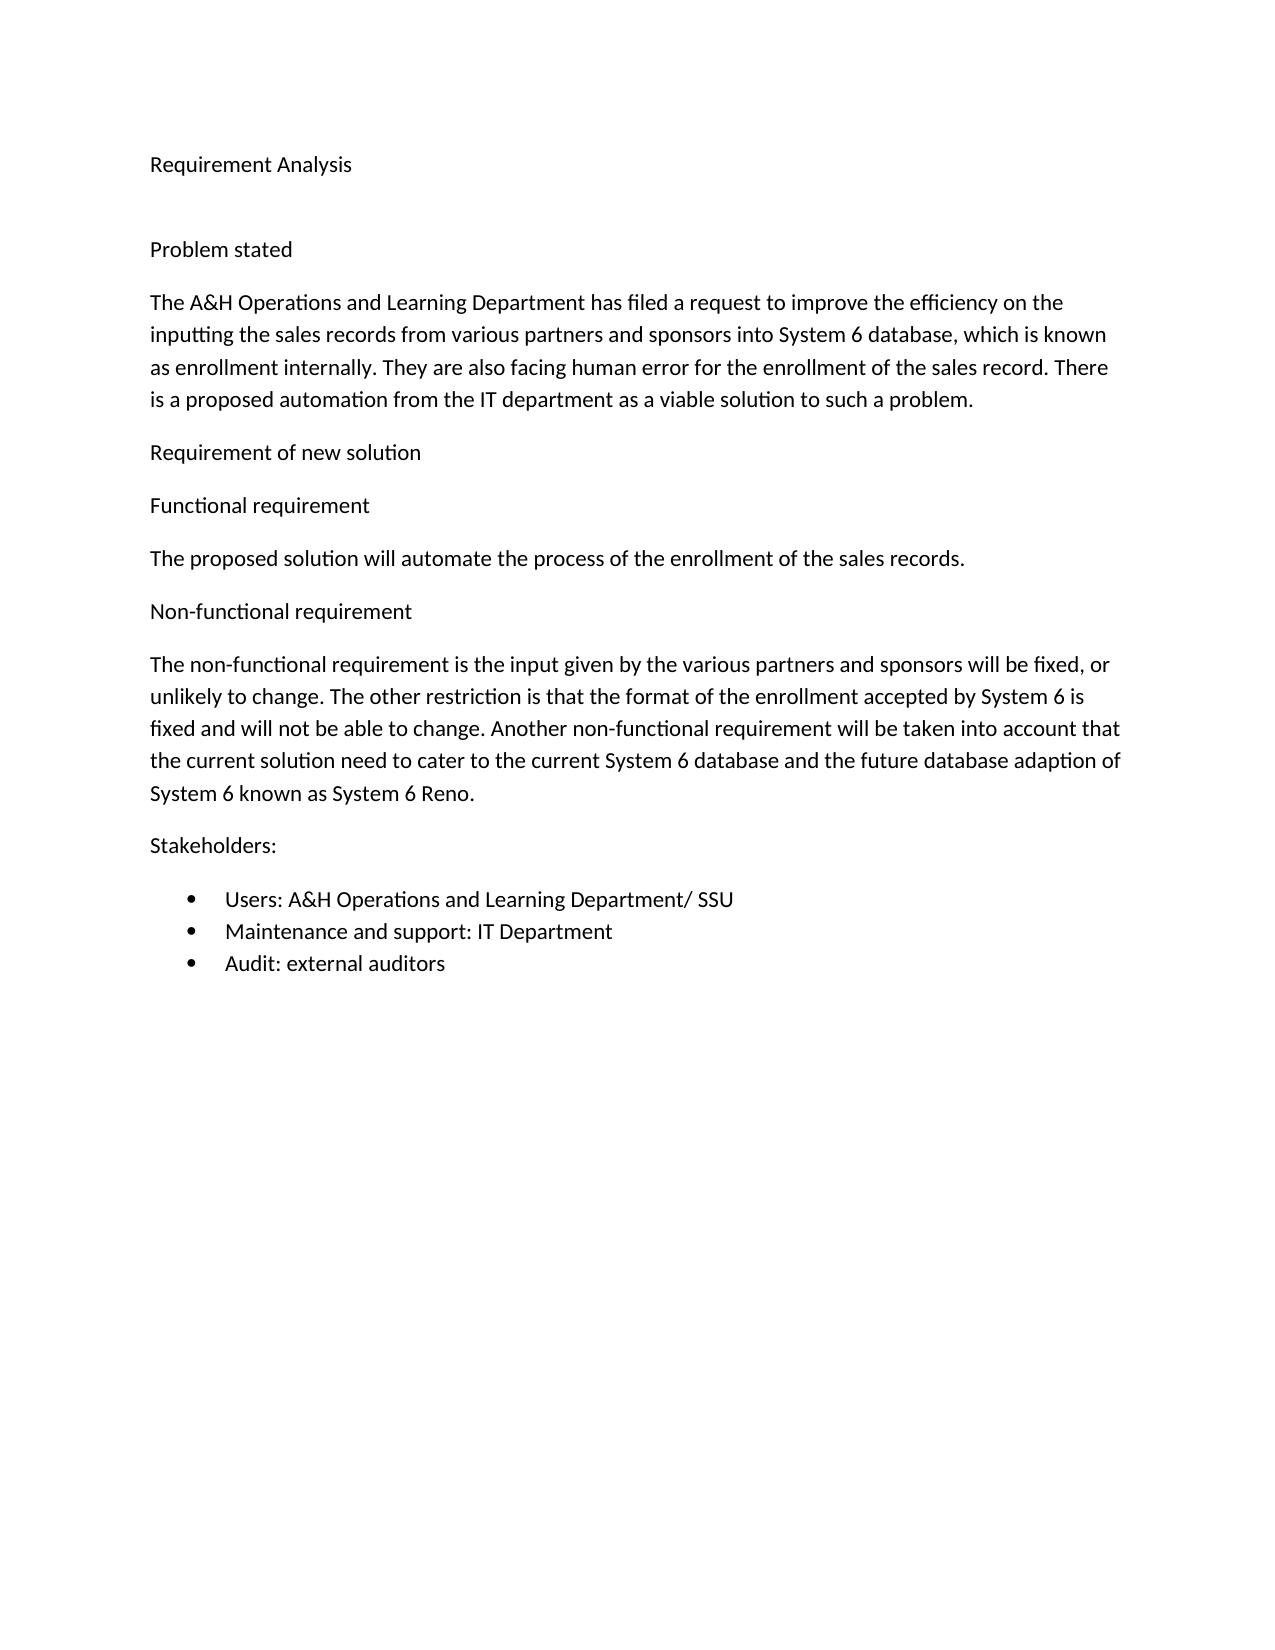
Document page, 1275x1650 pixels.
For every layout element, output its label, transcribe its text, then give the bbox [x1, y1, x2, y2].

text The proposed solution will automate the process of the enrollment of the sales records. [150, 544, 1125, 572]
text Functional requirement [150, 491, 1125, 519]
list Audit: external auditors [187, 949, 1125, 977]
text Problem stated [150, 203, 1125, 263]
list Maintenance and support: IT Department [187, 917, 1125, 945]
text Requirement Analysis [150, 150, 1125, 178]
text Non-functional requirement [150, 597, 1125, 625]
text The A&H Operations and Learning Department has filed a request to improve the efficiency on the inputting the sales records from various partners and sponsors into System 6 database, which is known as enrollment internally. They are also facing human error for the enrollment of the sales record. There is a proposed automation from the IT department as a viable solution to such a problem. [150, 288, 1125, 413]
list Users: A&H Operations and Learning Department/ SSU [187, 885, 1125, 913]
text Requirement of new solution [150, 438, 1125, 466]
text The non-functional requirement is the input given by the various partners and sponsors will be fixed, or unlikely to change. The other restriction is that the format of the enrollment accepted by System 6 is fixed and will not be able to change. Another non-functional requirement will be taken into account that the current solution need to cater to the current System 6 database and the future database adaption of System 6 known as System 6 Reno. [150, 650, 1125, 807]
text Stakeholders: [150, 832, 1125, 860]
